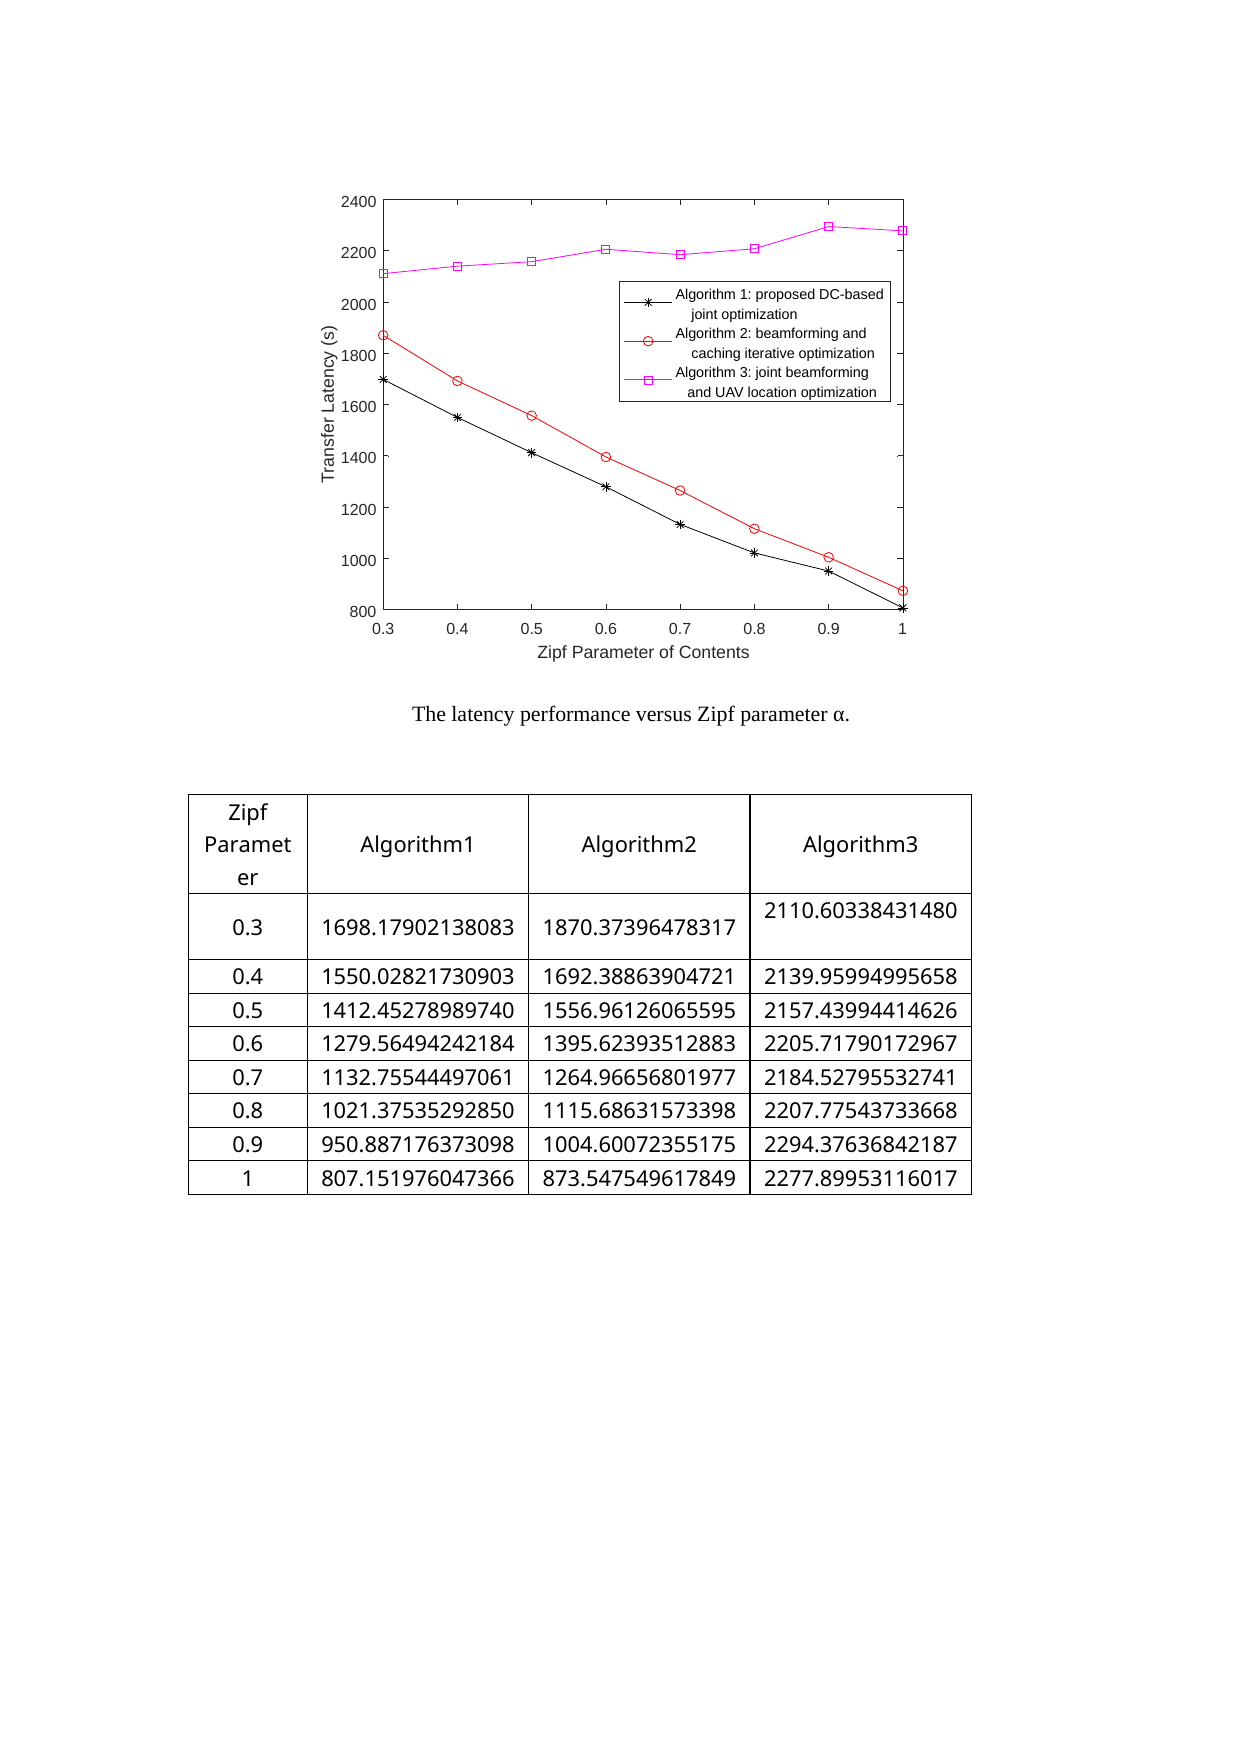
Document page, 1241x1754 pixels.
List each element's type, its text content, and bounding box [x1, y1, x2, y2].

table_header Algorithm2 [529, 795, 749, 893]
table_header Algorithm1 [308, 795, 528, 893]
table_cell 873.547549617849 [529, 1161, 749, 1194]
table_header Algorithm3 [751, 795, 971, 893]
table_cell 1692.38863904721 [529, 960, 749, 992]
table_cell 1132.75544497061 [308, 1061, 528, 1093]
table_cell 950.887176373098 [308, 1128, 528, 1160]
table_cell 2205.71790172967 [751, 1027, 971, 1059]
table_cell 1550.02821730903 [308, 960, 528, 992]
table_cell 1264.96656801977 [529, 1061, 749, 1093]
table_cell 2277.89953116017 [751, 1161, 971, 1194]
table_header Zipf Parameter [189, 795, 307, 893]
table_cell 0.8 [189, 1094, 307, 1127]
table_cell 2207.77543733668 [751, 1094, 971, 1127]
table_cell 2110.60338431480 [751, 894, 971, 959]
table_cell 2184.52795532741 [751, 1061, 971, 1093]
table_cell 1021.37535292850 [308, 1094, 528, 1127]
table_cell 2139.95994995658 [751, 960, 971, 992]
table_cell 1412.45278989740 [308, 994, 528, 1026]
table_cell 1395.62393512883 [529, 1027, 749, 1059]
table_cell 807.151976047366 [308, 1161, 528, 1194]
table_cell 2294.37636842187 [751, 1128, 971, 1160]
table_cell 0.4 [189, 960, 307, 992]
table_cell 1115.68631573398 [529, 1094, 749, 1127]
table_cell 0.6 [189, 1027, 307, 1059]
table_cell 0.9 [189, 1128, 307, 1160]
table_cell 2157.43994414626 [751, 994, 971, 1026]
table_cell 0.3 [189, 894, 307, 959]
table_cell 1556.96126065595 [529, 994, 749, 1026]
table_cell 1 [189, 1161, 307, 1194]
text The latency performance versus Zipf parameter α. [198, 697, 1053, 778]
table_cell 1279.56494242184 [308, 1027, 528, 1059]
table_cell 1004.60072355175 [529, 1128, 749, 1160]
table_cell 0.5 [189, 994, 307, 1026]
table_cell 1698.17902138083 [308, 894, 528, 959]
table_cell 0.7 [189, 1061, 307, 1093]
table_cell 1870.37396478317 [529, 894, 749, 959]
